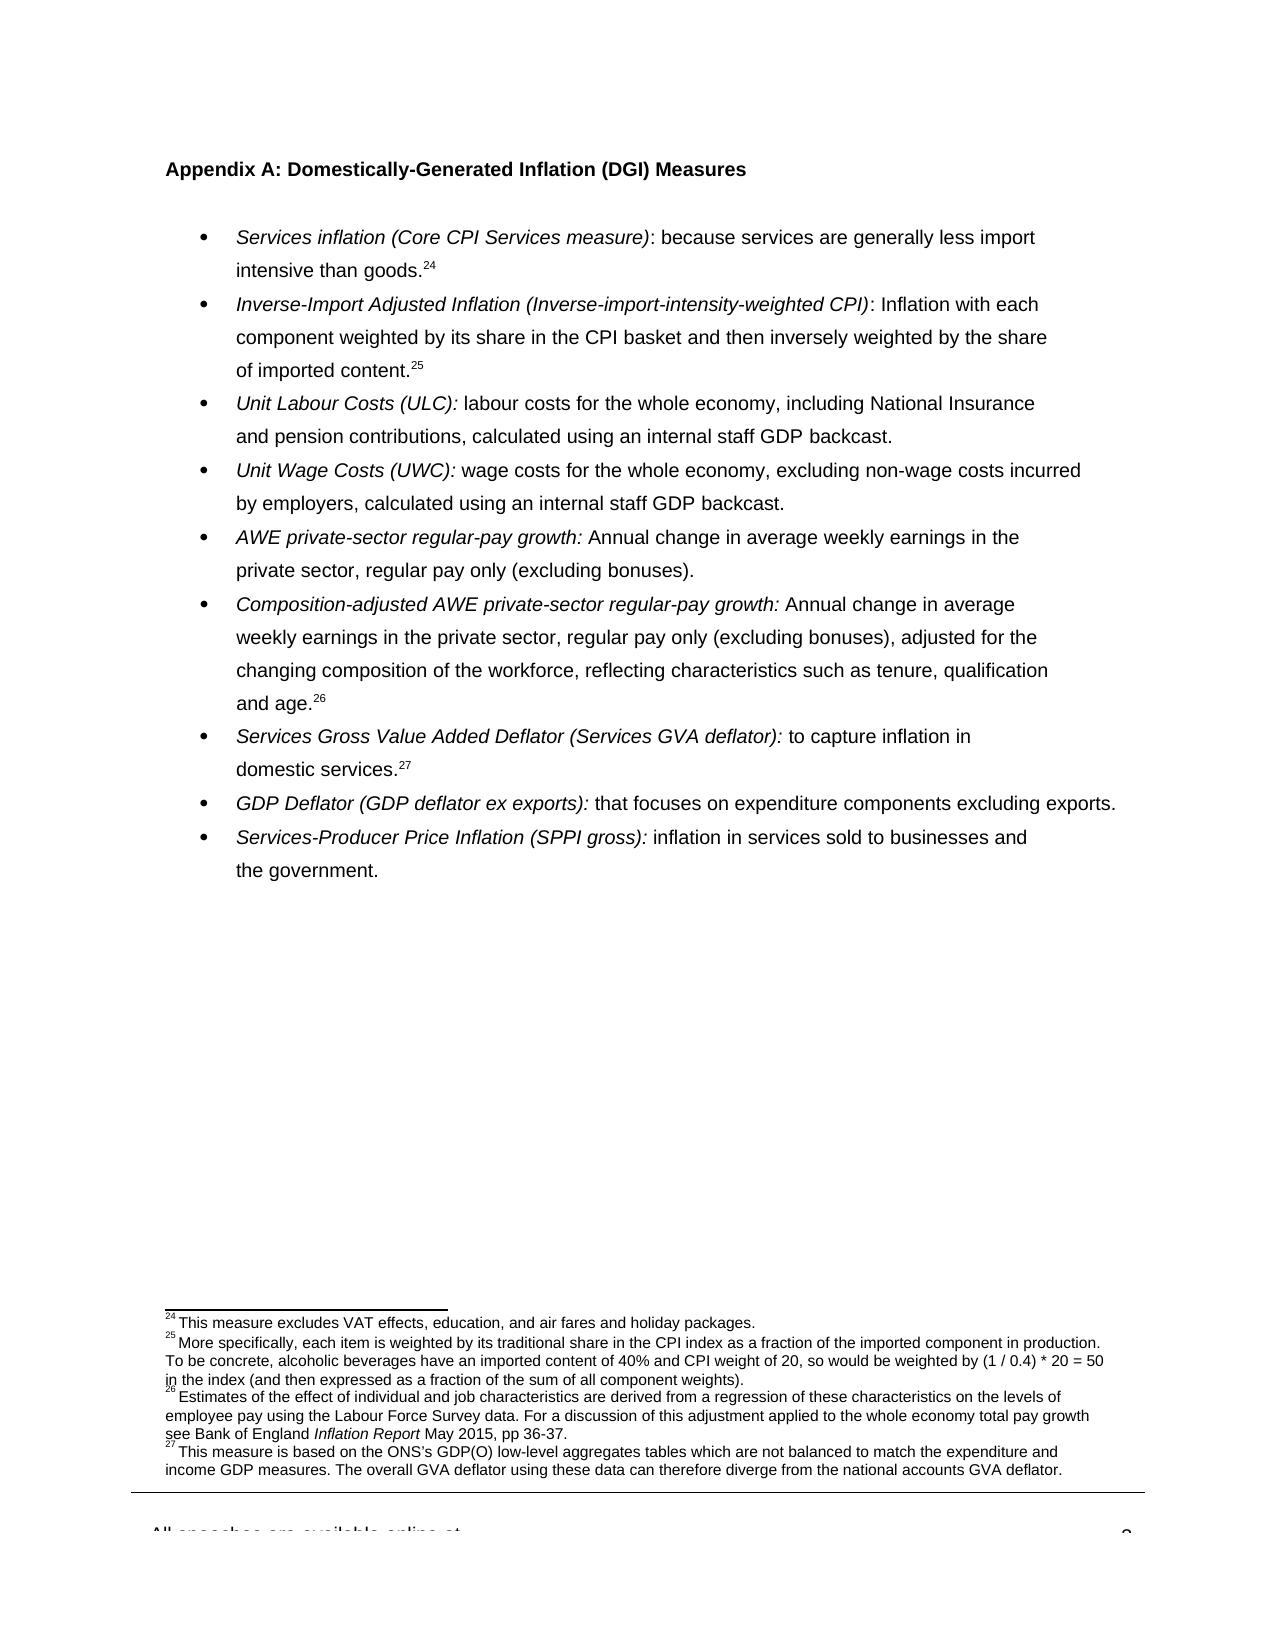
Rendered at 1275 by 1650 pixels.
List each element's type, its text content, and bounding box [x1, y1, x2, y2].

text 24 This measure excludes VAT effects, education, and air fares and holiday packages. [165, 1308, 1164, 1333]
list Inverse-Import Adjusted Inflation (Inverse-import-intensity-weighted CPI): Inflation with each component weighted by its share in the CPI basket and then inversely weighted by the share of imported content.25 [200, 293, 1061, 382]
text 26 Estimates of the effect of individual and job characteristics are derived from a regression of these characteristics on the levels of [165, 1388, 1164, 1406]
list Services Gross Value Added Deflator (Services GVA deflator): to capture inflation in domestic services.27 [200, 725, 1047, 781]
text 27 This measure is based on the ONS’s GDP(O) low-level aggregates tables which are not balanced to match the expenditure and income GDP measures. The overall GVA deflator using these data can therefore diverge from the national accounts GVA deflator. [165, 1443, 1099, 1479]
list Services inflation (Core CPI Services measure): because services are generally less import intensive than goods.24 [200, 226, 1110, 282]
text employee pay using the Labour Force Survey data. For a discussion of this adjustment applied to the whole economy total pay growth see Bank of England Inflation Report May 2015, pp 36-37. [165, 1406, 1099, 1442]
list Composition-adjusted AWE private-sector regular-pay growth: Annual change in average weekly earnings in the private sector, regular pay only (excluding bonuses), adjusted for the changing composition of the workforce, reflecting characteristics such as tenure, qualification and age.26 [201, 592, 1073, 714]
list Unit Labour Costs (ULC): labour costs for the whole economy, including National Insurance and pension contributions, calculated using an internal staff GDP backcast. [200, 392, 1065, 448]
text 25 More specifically, each item is weighted by its traditional share in the CPI index as a fraction of the imported component in production. [165, 1333, 1164, 1352]
list GDP Deflator (GDP deflator ex exports): that focuses on expenditure components excluding exports. [200, 792, 1164, 815]
subtitle Appendix A: Domestically-Generated Inflation (DGI) Measures [165, 158, 1164, 181]
list Services-Producer Price Inflation (SPPI gross): inflation in services sold to businesses and the government. [200, 826, 1052, 881]
list AWE private-sector regular-pay growth: Annual change in average weekly earnings in the private sector, regular pay only (excluding bonuses). [200, 526, 1076, 581]
list Unit Wage Costs (UWC): wage costs for the whole economy, excluding non-wage costs incurred by employers, calculated using an internal staff GDP backcast. [200, 459, 1099, 515]
text To be concrete, alcoholic beverages have an imported content of 40% and CPI weight of 20, so would be weighted by (1 / 0.4) * 20 = 50 in the index (and then expressed as a fraction of the sum of all component weights). [165, 1352, 1109, 1388]
